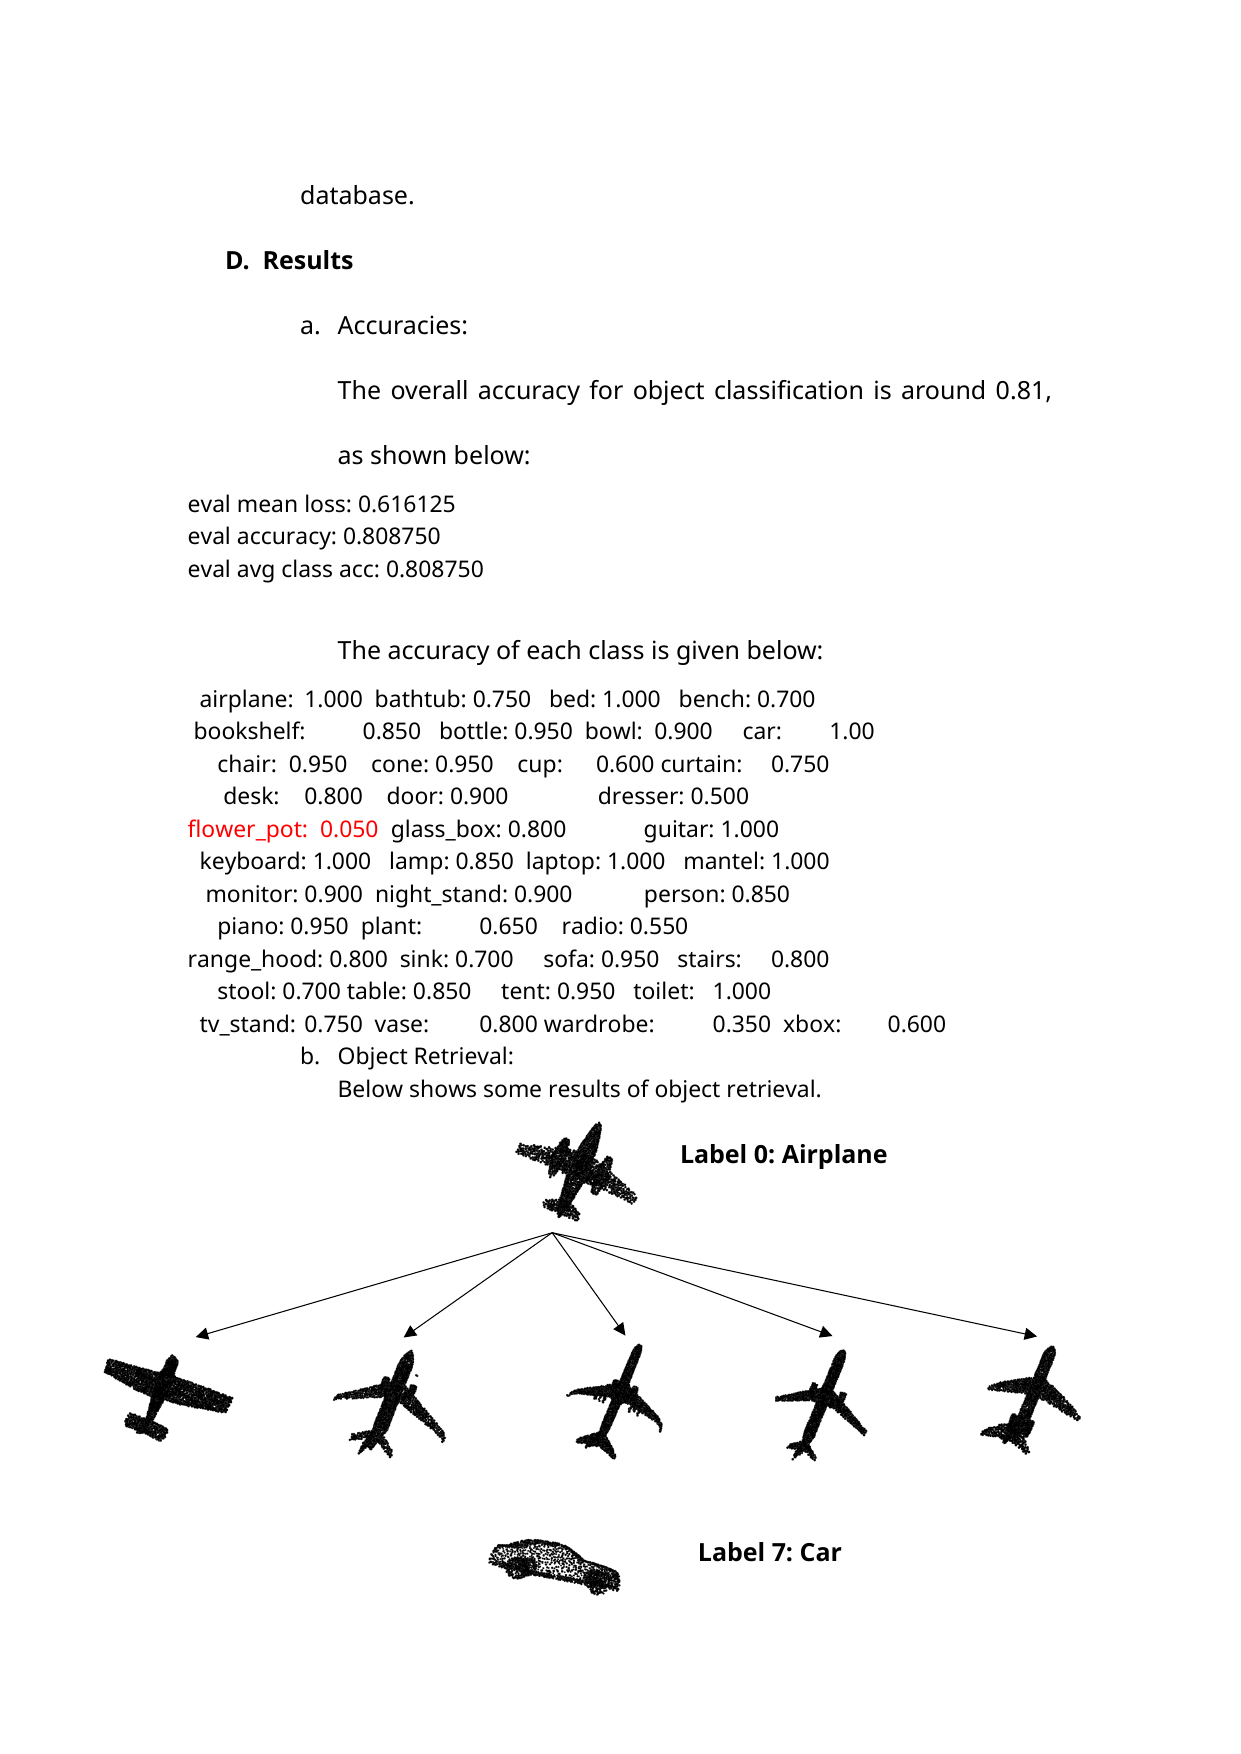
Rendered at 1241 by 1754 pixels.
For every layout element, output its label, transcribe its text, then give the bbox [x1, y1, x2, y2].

text range_hood: 0.800 sink: 0.700 sofa: 0.950 stairs: 0.800 [187, 942, 1053, 974]
text tv_stand: 0.750 vase: 0.800 wardrobe: 0.350 xbox: 0.600 [187, 1007, 1053, 1039]
text flower_pot: 0.050 glass_box: 0.800 guitar: 1.000 [187, 812, 1053, 844]
text chair: 0.950 cone: 0.950 cup: 0.600 curtain: 0.750 [187, 747, 1053, 779]
list Accuracies: [300, 292, 1053, 357]
text stool: 0.700 table: 0.850 tent: 0.950 toilet: 1.000 [187, 974, 1053, 1007]
list Object Retrieval: [300, 1039, 1053, 1072]
text keyboard: 1.000 lamp: 0.850 laptop: 1.000 mantel: 1.000 [187, 844, 1053, 877]
list Below shows some results of object retrieval. [337, 1072, 1053, 1104]
text desk: 0.800 door: 0.900 dresser: 0.500 [187, 779, 1053, 812]
text eval accuracy: 0.808750 [187, 519, 1053, 552]
picture [0, 1235, 1188, 1663]
text airplane: 1.000 bathtub: 0.750 bed: 1.000 bench: 0.700 [187, 682, 1053, 714]
list Results [225, 227, 1053, 292]
list The accuracy of each class is given below: [337, 617, 1053, 682]
text piano: 0.950 plant: 0.650 radio: 0.550 [187, 909, 1053, 942]
text eval avg class acc: 0.808750 [187, 552, 1053, 584]
list The overall accuracy for object classification is around 0.81, as shown below: [337, 357, 1053, 487]
text bookshelf: 0.850 bottle: 0.950 bowl: 0.900 car: 1.00 [187, 714, 1053, 747]
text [300, 162, 1053, 227]
text eval mean loss: 0.616125 [187, 487, 1053, 519]
picture [420, 1104, 737, 1271]
text monitor: 0.900 night_stand: 0.900 person: 0.850 [187, 877, 1053, 909]
